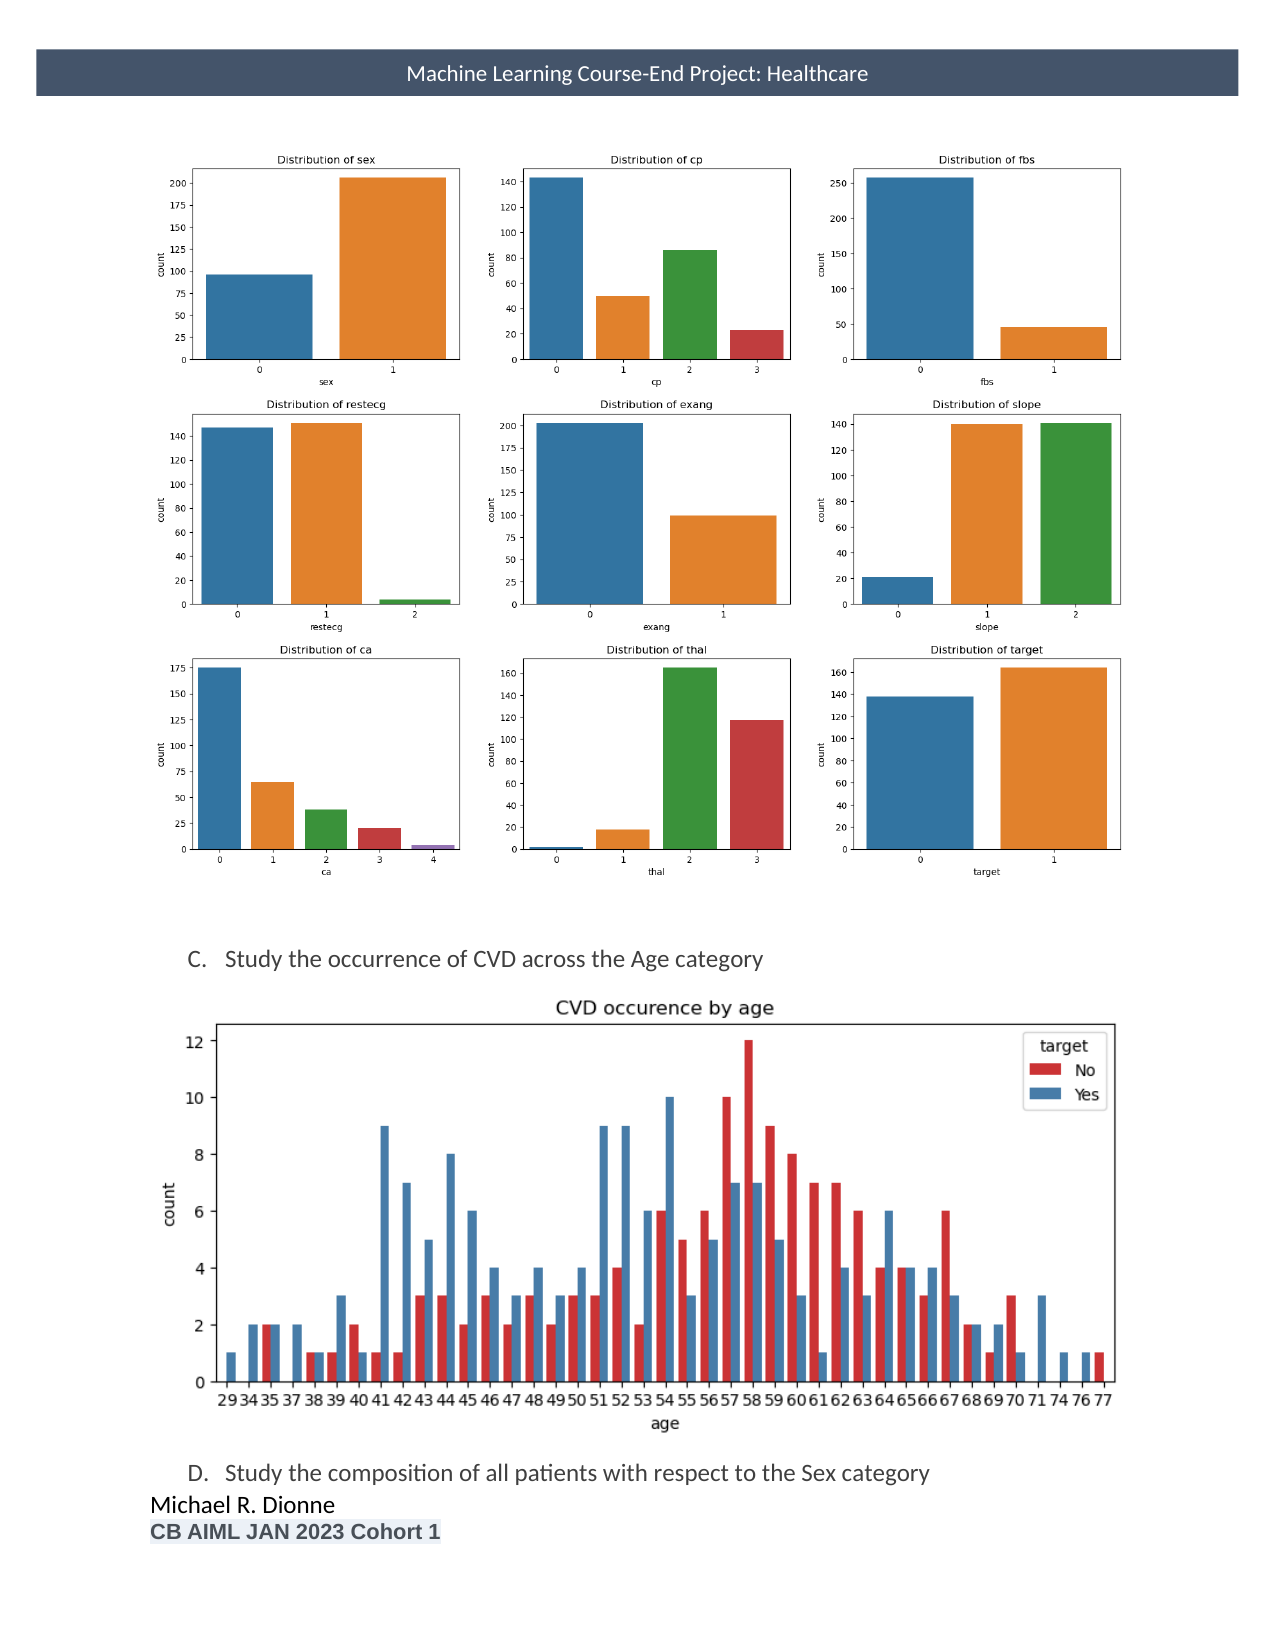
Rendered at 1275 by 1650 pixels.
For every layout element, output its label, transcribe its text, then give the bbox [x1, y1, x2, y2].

list Study the occurrence of CVD across the Age category [187, 944, 1125, 974]
list Study the composition of all patients with respect to the Sex category [187, 1457, 1125, 1488]
picture [150, 150, 1125, 883]
picture [150, 989, 1125, 1443]
